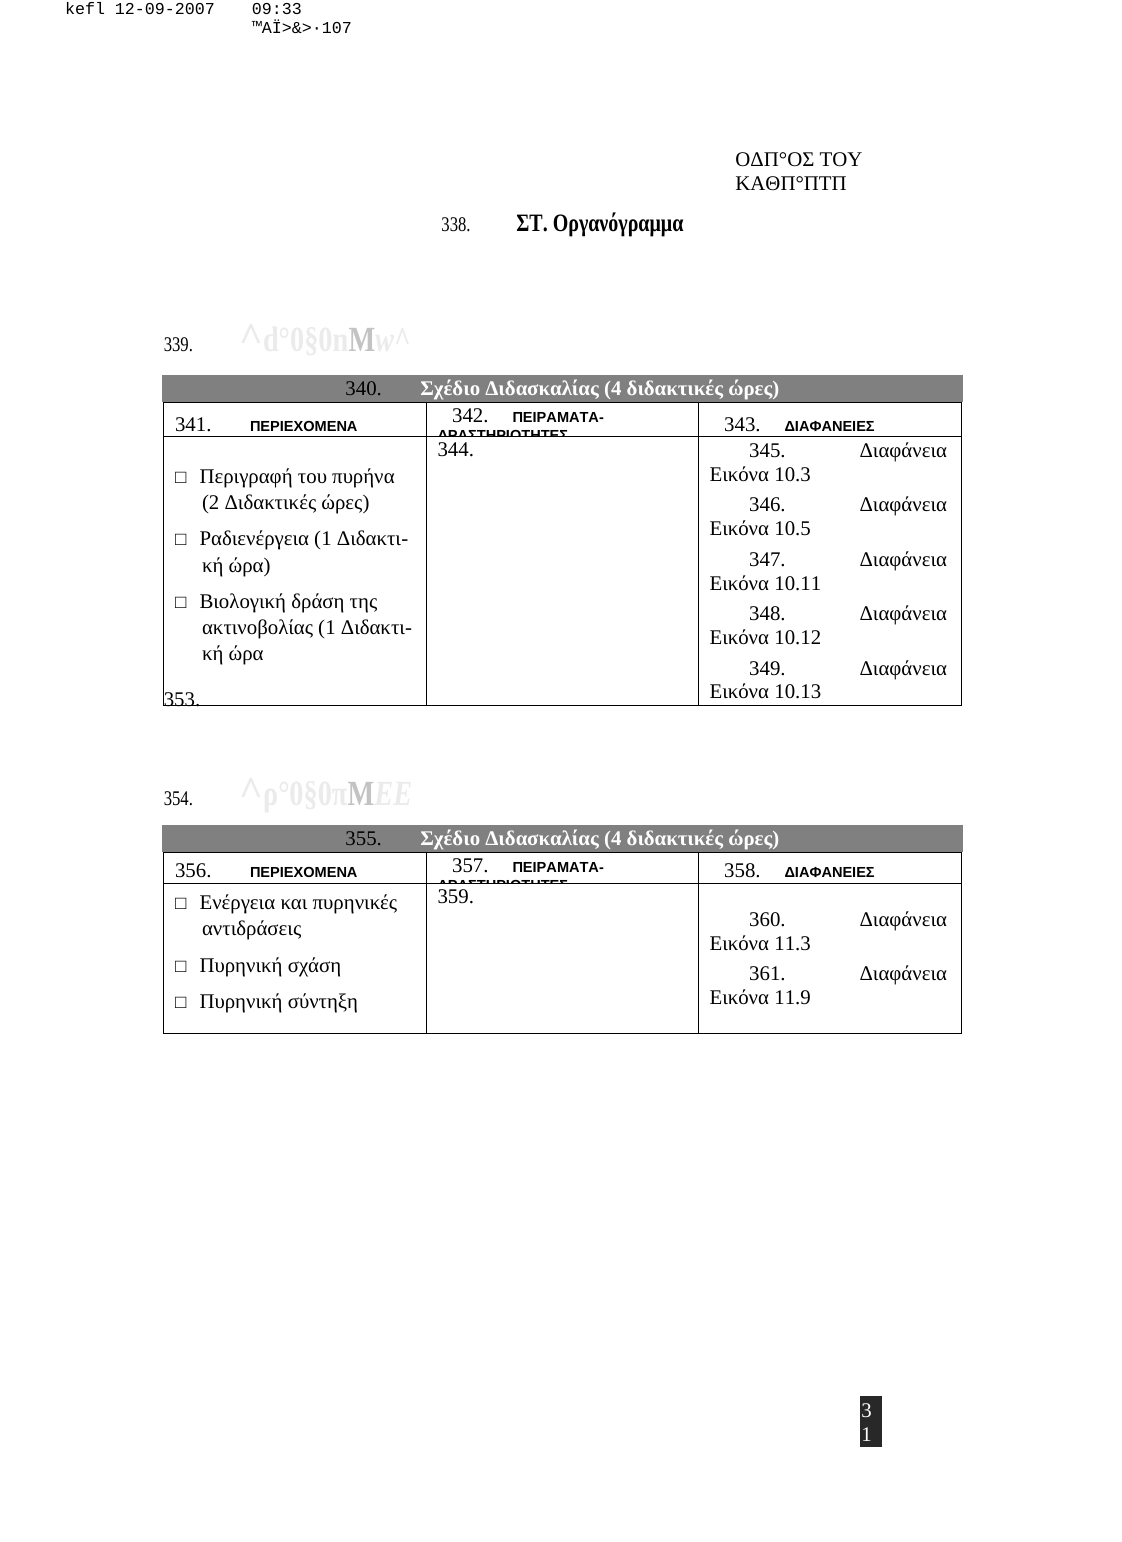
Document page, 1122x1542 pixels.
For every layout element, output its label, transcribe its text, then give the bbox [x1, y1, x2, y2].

subtitle ΣΤ. Οργανόγραμμα [163, 208, 961, 237]
table_header ΠΕΡΙΕΧΟΜΕΝΑ [164, 853, 426, 882]
table_cell Περιγραφή του πυρήνα (2 Διδακτικές ώρες) Ραδιενέργεια (1 Διδακτική ώρα) Βιολογική δράση της ακτινοβολίας (1 Διδακτική ώρα [164, 437, 426, 705]
table_cell [427, 884, 698, 1032]
table_header ΔΙΑΦΑΝΕΙΕΣ [699, 403, 961, 436]
table_header ΠΕΙΡΑΜΑΤΑ-ΔΡΑΣΤΗΡΙΟΤΗΤΕΣ [427, 403, 698, 436]
text ^ρ°0§0πΜΕΕ [163, 766, 961, 814]
text Σχέδιο Διδασκαλίας (4 διδακτικές ώρες) [164, 826, 961, 850]
table_cell Διαφάνεια Εικόνα 10.3 Διαφάνεια Εικόνα 10.5 Διαφάνεια Εικόνα 10.11 Διαφάνεια Εικόνα 10.12 Διαφάνεια Εικόνα 10.13 Διαφάνεια Εικόνα 10.15 Διαφάνεια Εικόνα 10.18 Διαφάνεια Πίνακας 10.1 [699, 437, 961, 705]
text Σχέδιο Διδασκαλίας (4 διδακτικές ώρες) [164, 376, 961, 400]
table_cell Διαφάνεια Εικόνα 11.3 Διαφάνεια Εικόνα 11.9 [699, 884, 961, 1032]
table_header ΔΙΑΦΑΝΕΙΕΣ [699, 853, 961, 882]
table_cell [427, 437, 698, 705]
table_header ΠΕΙΡΑΜΑΤΑ-ΔΡΑΣΤΗΡΙΟΤΗΤΕΣ [427, 853, 698, 882]
table_cell Ενέργεια και πυρηνικές αντιδράσεις Πυρηνική σχάση Πυρηνική σύντηξη [164, 884, 426, 1032]
text ^d°0§0nMw^ [163, 312, 961, 360]
table_header ΠΕΡΙΕΧΟΜΕΝΑ [164, 403, 426, 436]
